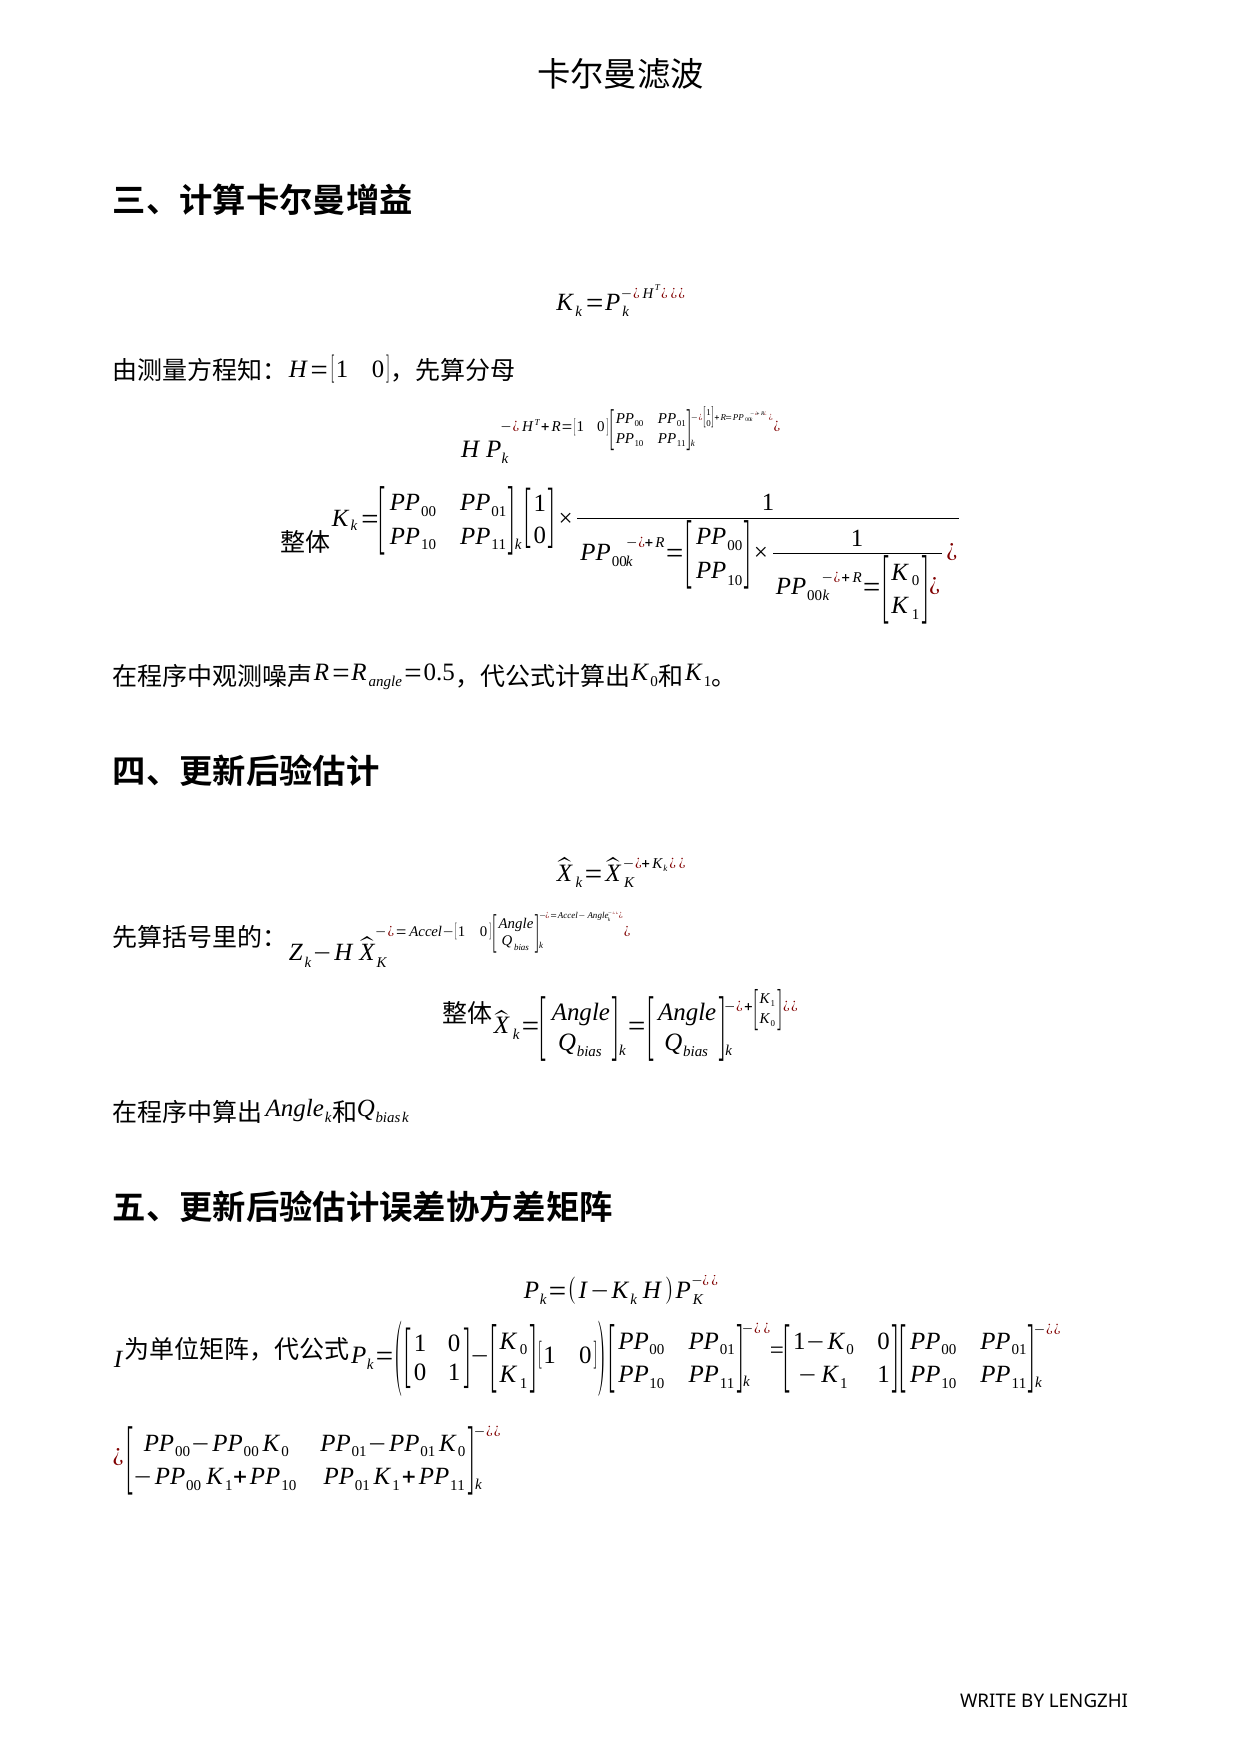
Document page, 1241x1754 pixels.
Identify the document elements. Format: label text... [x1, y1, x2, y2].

text 在程序中观测噪声，代公式计算出和。 [112, 640, 1128, 708]
subtitle 五、更新后验估计误差协方差矩阵 [112, 1171, 1128, 1239]
subtitle 四、更新后验估计 [112, 735, 1128, 803]
text 为单位矩阵，代公式= [112, 1308, 1128, 1512]
text 整体 [112, 974, 1128, 1076]
text 整体 [112, 471, 1128, 640]
text 在程序中算出和 [112, 1076, 1128, 1144]
text 由测量方程知：，先算分母 [112, 335, 1128, 403]
text 先算括号里的： [112, 906, 1128, 974]
subtitle 三、计算卡尔曼增益 [112, 164, 1128, 232]
